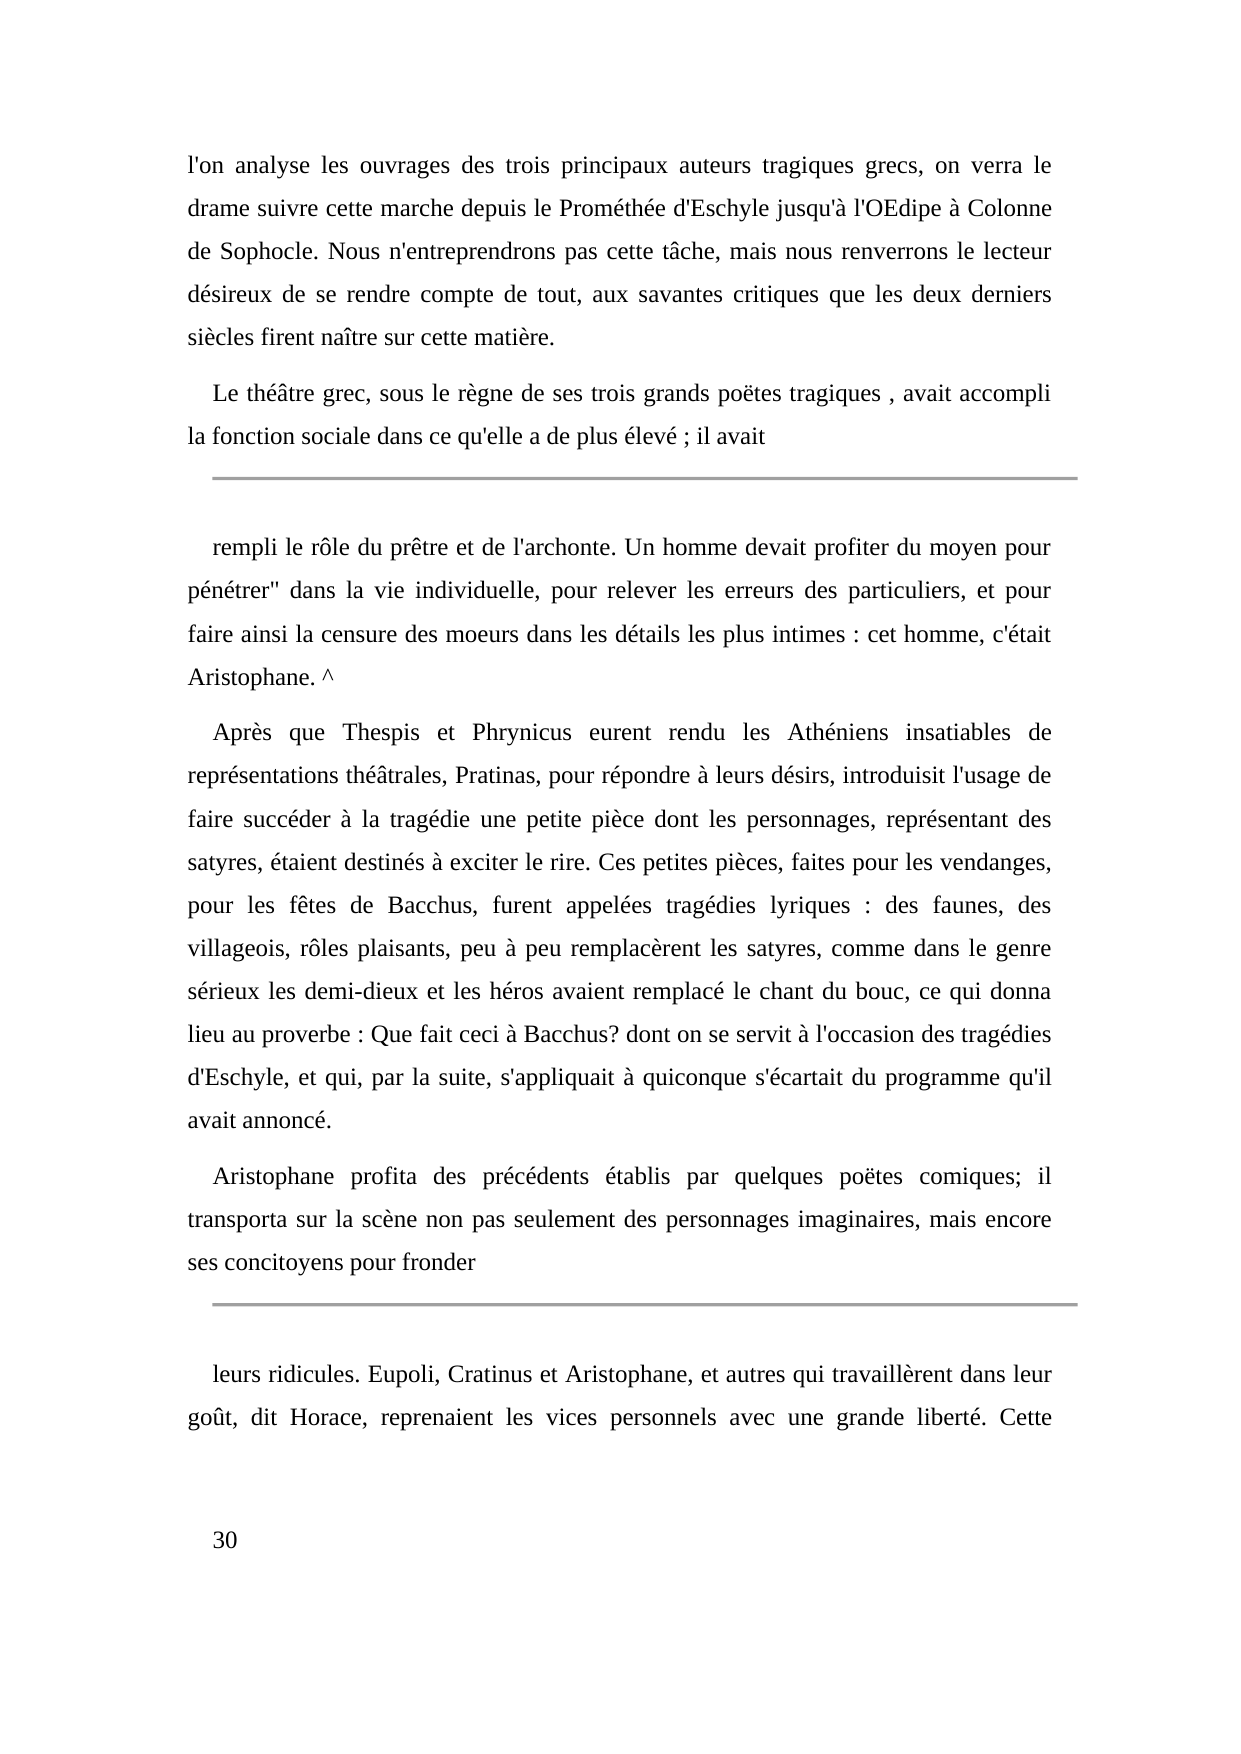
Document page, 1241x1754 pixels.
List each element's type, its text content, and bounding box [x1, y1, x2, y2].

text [187, 1359, 1053, 1431]
text Le théâtre grec, sous le règne de ses trois grands poëtes tragiques , avait accompli la fonction sociale dans ce qu'elle a de plus élevé ; il avait [187, 378, 1053, 450]
text rempli le rôle du prêtre et de l'archonte. Un homme devait profiter du moyen pour pénétrer" dans la vie individuelle, pour relever les erreurs des particuliers, et pour faire ainsi la censure des moeurs dans les détails les plus intimes : cet homme, c'était Aristophane. ^ [187, 532, 1053, 691]
text Après que Thespis et Phrynicus eurent rendu les Athéniens insatiables de représentations théâtrales, Pratinas, pour répondre à leurs désirs, introduisit l'usage de faire succéder à la tragédie une petite pièce dont les personnages, représentant des satyres, étaient destinés à exciter le rire. Ces petites pièces, faites pour les vendanges, pour les fêtes de Bacchus, furent appelées tragédies lyriques : des faunes, des villageois, rôles plaisants, peu à peu remplacèrent les satyres, comme dans le genre sérieux les demi-dieux et les héros avaient remplacé le chant du bouc, ce qui donna lieu au proverbe : Que fait ceci à Bacchus? dont on se servit à l'occasion des tragédies d'Eschyle, et qui, par la suite, s'appliquait à quiconque s'écartait du programme qu'il avait annoncé. [187, 717, 1053, 1134]
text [187, 150, 1053, 351]
text Aristophane profita des précédents établis par quelques poëtes comiques; il transporta sur la scène non pas seulement des personnages imaginaires, mais encore ses concitoyens pour fronder [187, 1161, 1053, 1276]
